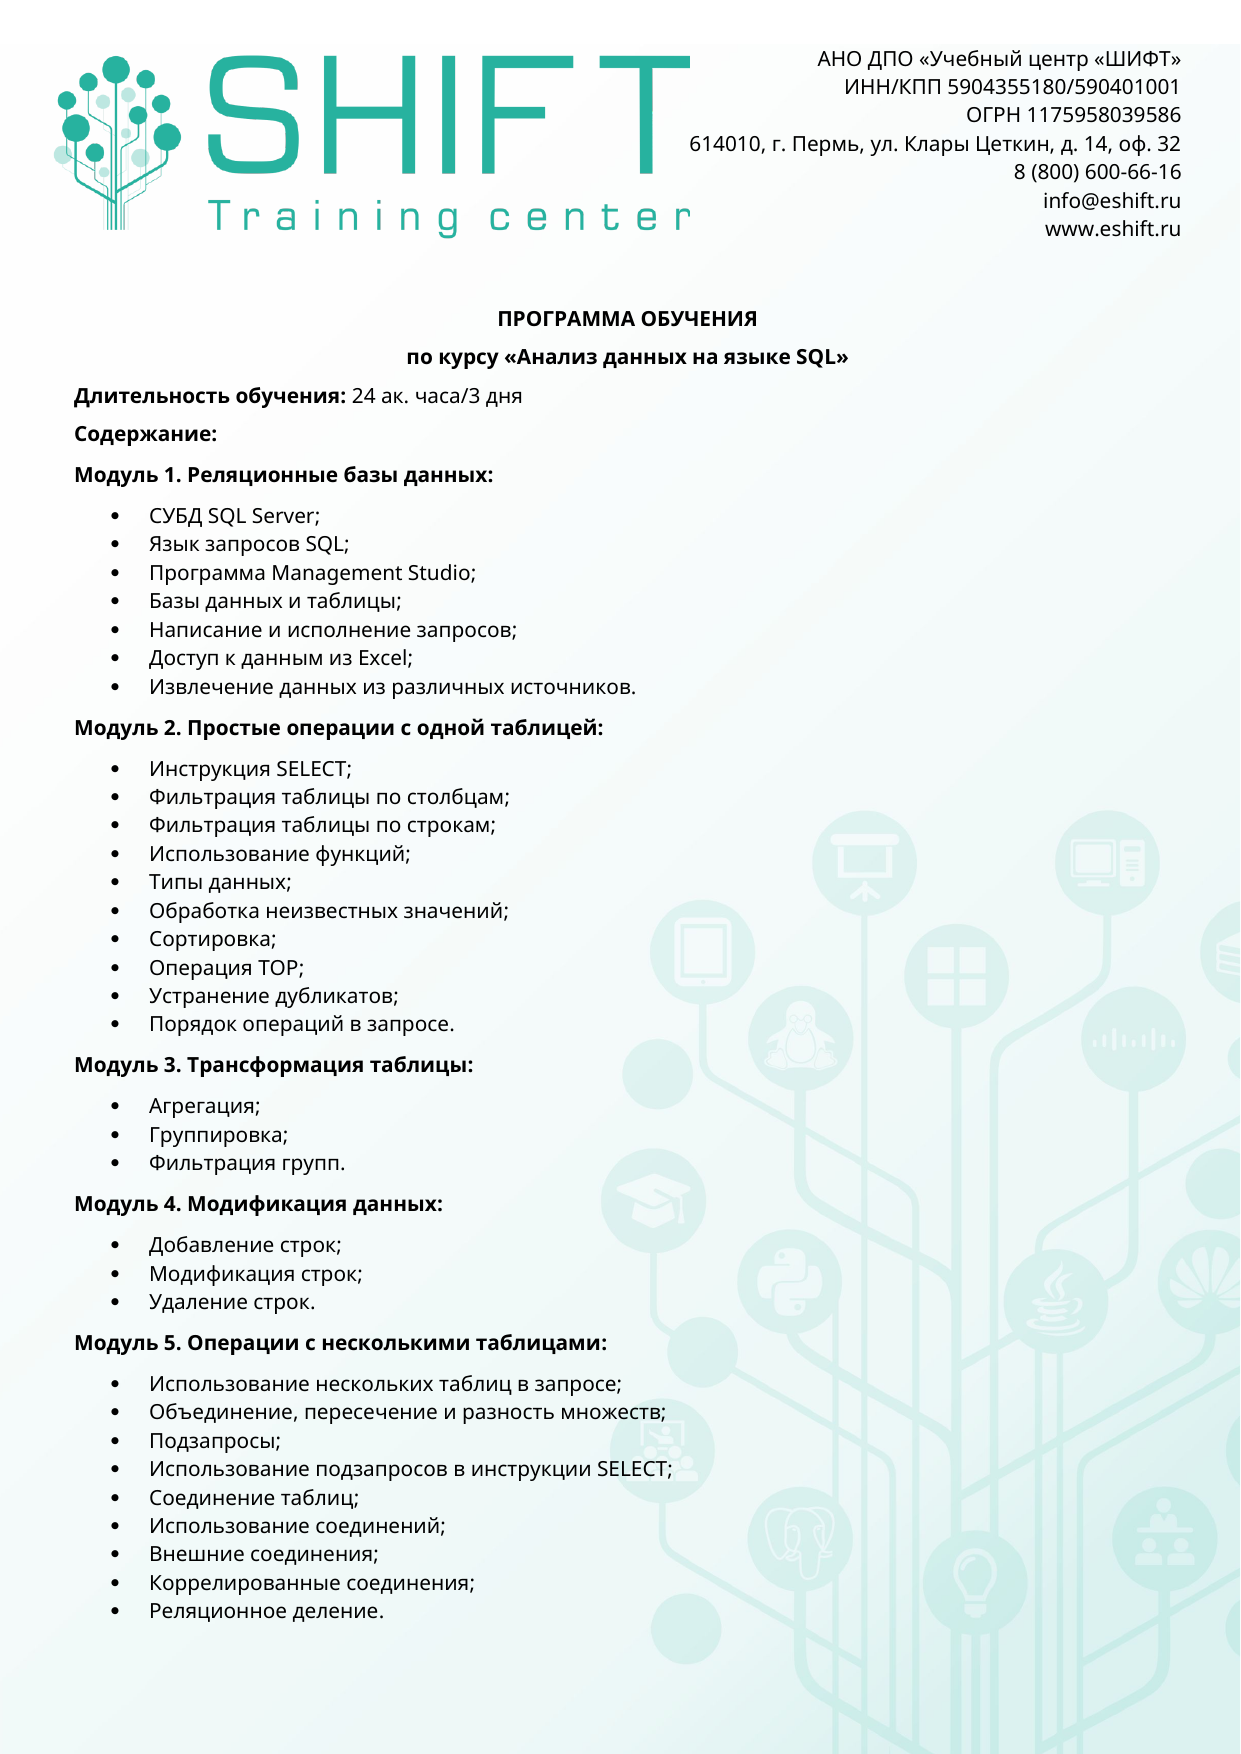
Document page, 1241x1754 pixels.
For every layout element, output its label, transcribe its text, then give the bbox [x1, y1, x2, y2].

text Модуль 1. Реляционные базы данных: [74, 460, 1181, 489]
text ПРОГРАММА ОБУЧЕНИЯ [74, 304, 1181, 332]
list Устранение дубликатов; [111, 981, 1181, 1009]
text Модуль 4. Модификация данных: [74, 1189, 1181, 1218]
list Язык запросов SQL; [111, 529, 1181, 558]
list Типы данных; [111, 867, 1181, 896]
list Подзапросы; [111, 1426, 1181, 1454]
list Фильтрация групп. [111, 1148, 1181, 1177]
list Внешние соединения; [111, 1539, 1181, 1568]
list Добавление строк; [111, 1230, 1181, 1259]
picture [0, 19, 1241, 1754]
list Коррелированные соединения; [111, 1568, 1181, 1596]
list Использование функций; [111, 839, 1181, 867]
list Объединение, пересечение и разность множеств; [111, 1397, 1181, 1426]
list Обработка неизвестных значений; [111, 896, 1181, 924]
list Использование нескольких таблиц в запросе; [111, 1369, 1181, 1397]
text Модуль 2. Простые операции с одной таблицей: [74, 713, 1181, 741]
list Программа Management Studio; [111, 558, 1181, 586]
list Операция TOP; [111, 953, 1181, 981]
list Использование соединений; [111, 1511, 1181, 1539]
list Базы данных и таблицы; [111, 586, 1181, 615]
list Модификация строк; [111, 1259, 1181, 1287]
text Содержание: [74, 419, 1181, 448]
list Группировка; [111, 1120, 1181, 1148]
list Агрегация; [111, 1091, 1181, 1120]
list Использование подзапросов в инструкции SELECT; [111, 1454, 1181, 1483]
list Реляционное деление. [111, 1596, 1181, 1625]
text по курсу «Анализ данных на языке SQL» [74, 342, 1181, 371]
list СУБД SQL Server; [111, 501, 1181, 529]
text Длительность обучения: 24 ак. часа/3 дня [74, 381, 1181, 409]
list Фильтрация таблицы по строкам; [111, 811, 1181, 839]
list Порядок операций в запросе. [111, 1009, 1181, 1038]
list Инструкция SELECT; [111, 754, 1181, 782]
text Модуль 5. Операции с несколькими таблицами: [74, 1328, 1181, 1356]
list Доступ к данным из Excel; [111, 643, 1181, 672]
list Написание и исполнение запросов; [111, 615, 1181, 643]
list Удаление строк. [111, 1287, 1181, 1316]
list Соединение таблиц; [111, 1483, 1181, 1511]
list Фильтрация таблицы по столбцам; [111, 782, 1181, 811]
list Сортировка; [111, 924, 1181, 953]
list Извлечение данных из различных источников. [111, 672, 1181, 700]
text Модуль 3. Трансформация таблицы: [74, 1051, 1181, 1079]
